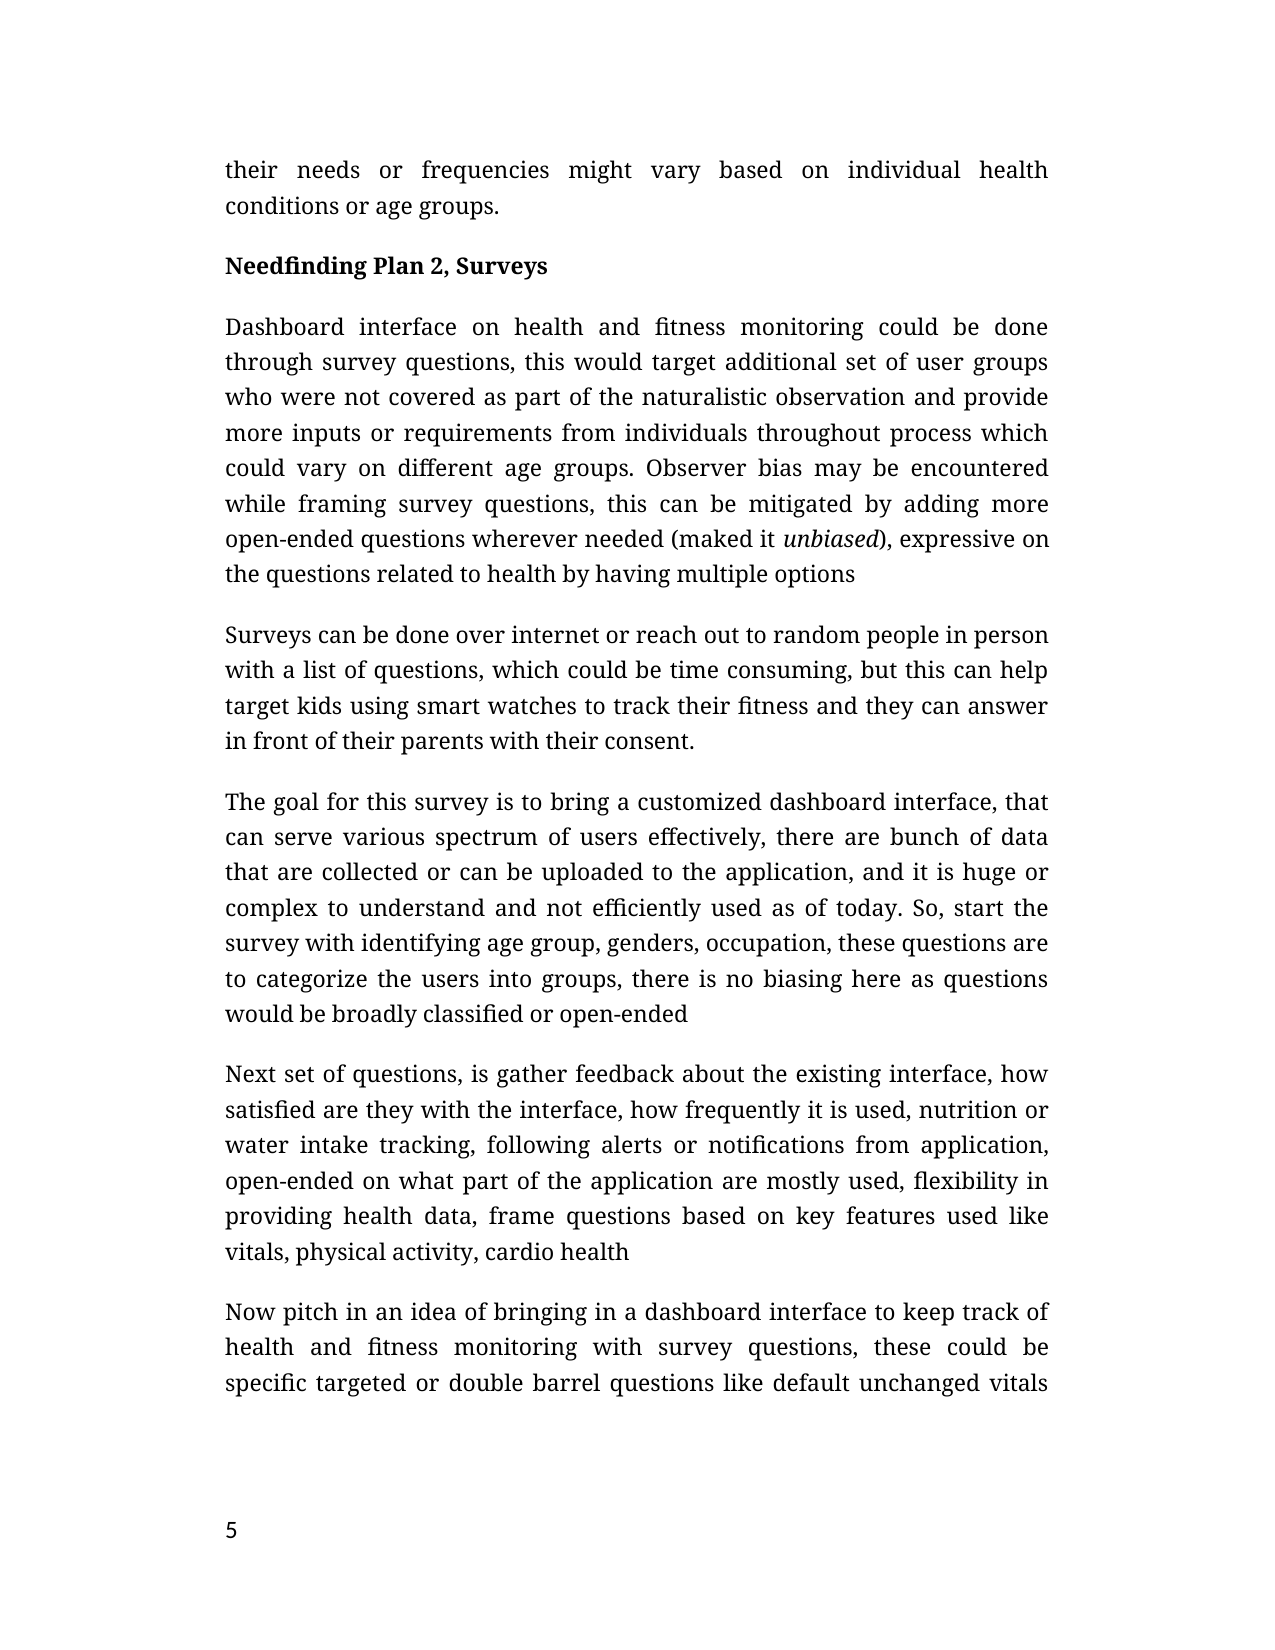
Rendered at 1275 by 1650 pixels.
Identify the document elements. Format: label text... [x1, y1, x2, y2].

text Dashboard interface on health and fitness monitoring could be done through survey questions, this would target additional set of user groups who were not covered as part of the naturalistic observation and provide more inputs or requirements from individuals throughout process which could vary on different age groups. Observer bias may be encountered while framing survey questions, this can be mitigated by adding more open-ended questions wherever needed (maked it unbiased), expressive on the questions related to health by having multiple options [225, 306, 1050, 589]
text Surveys can be done over internet or reach out to random people in person with a list of questions, which could be time consuming, but this can help target kids using smart watches to track their fitness and they can answer in front of their parents with their consent. [225, 614, 1050, 756]
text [225, 150, 1050, 221]
text Needfinding Plan 2, Surveys [225, 246, 1050, 281]
text Next set of questions, is gather feedback about the existing interface, how satisfied are they with the interface, how frequently it is used, nutrition or water intake tracking, following alerts or notifications from application, open-ended on what part of the application are mostly used, flexibility in providing health data, frame questions based on key features used like vitals, physical activity, cardio health [225, 1054, 1050, 1267]
text The goal for this survey is to bring a customized dashboard interface, that can serve various spectrum of users effectively, there are bunch of data that are collected or can be uploaded to the application, and it is huge or complex to understand and not efficiently used as of today. So, start the survey with identifying age group, genders, occupation, these questions are to categorize the users into groups, there is no biasing here as questions would be broadly classified or open-ended [225, 781, 1050, 1029]
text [225, 1292, 1050, 1398]
